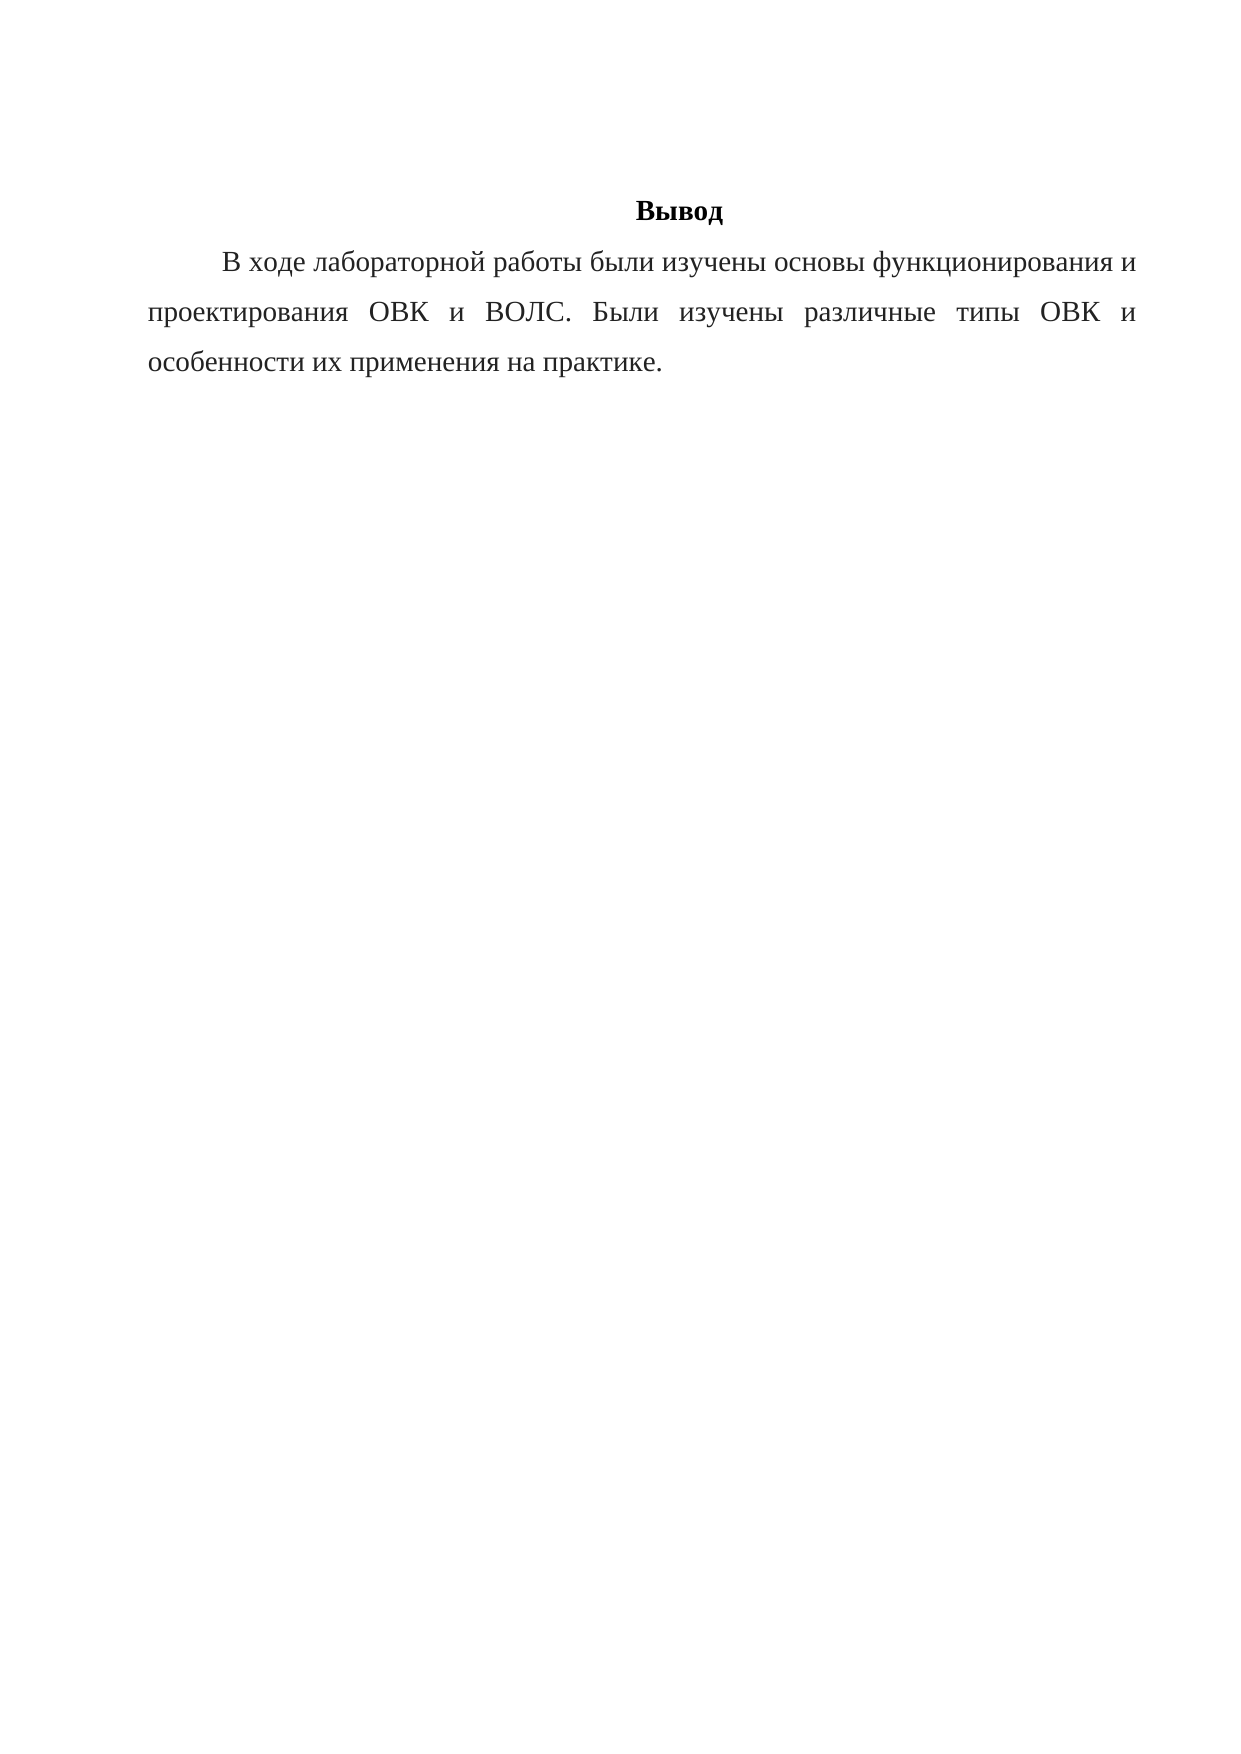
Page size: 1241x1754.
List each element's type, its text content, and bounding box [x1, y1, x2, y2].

text В ходе лабораторной работы были изучены основы функционирования и проектирования ОВК и ВОЛС. Были изучены различные типы ОВК и особенности их применения на практике. [148, 244, 1137, 378]
subtitle Вывод [148, 193, 1137, 227]
